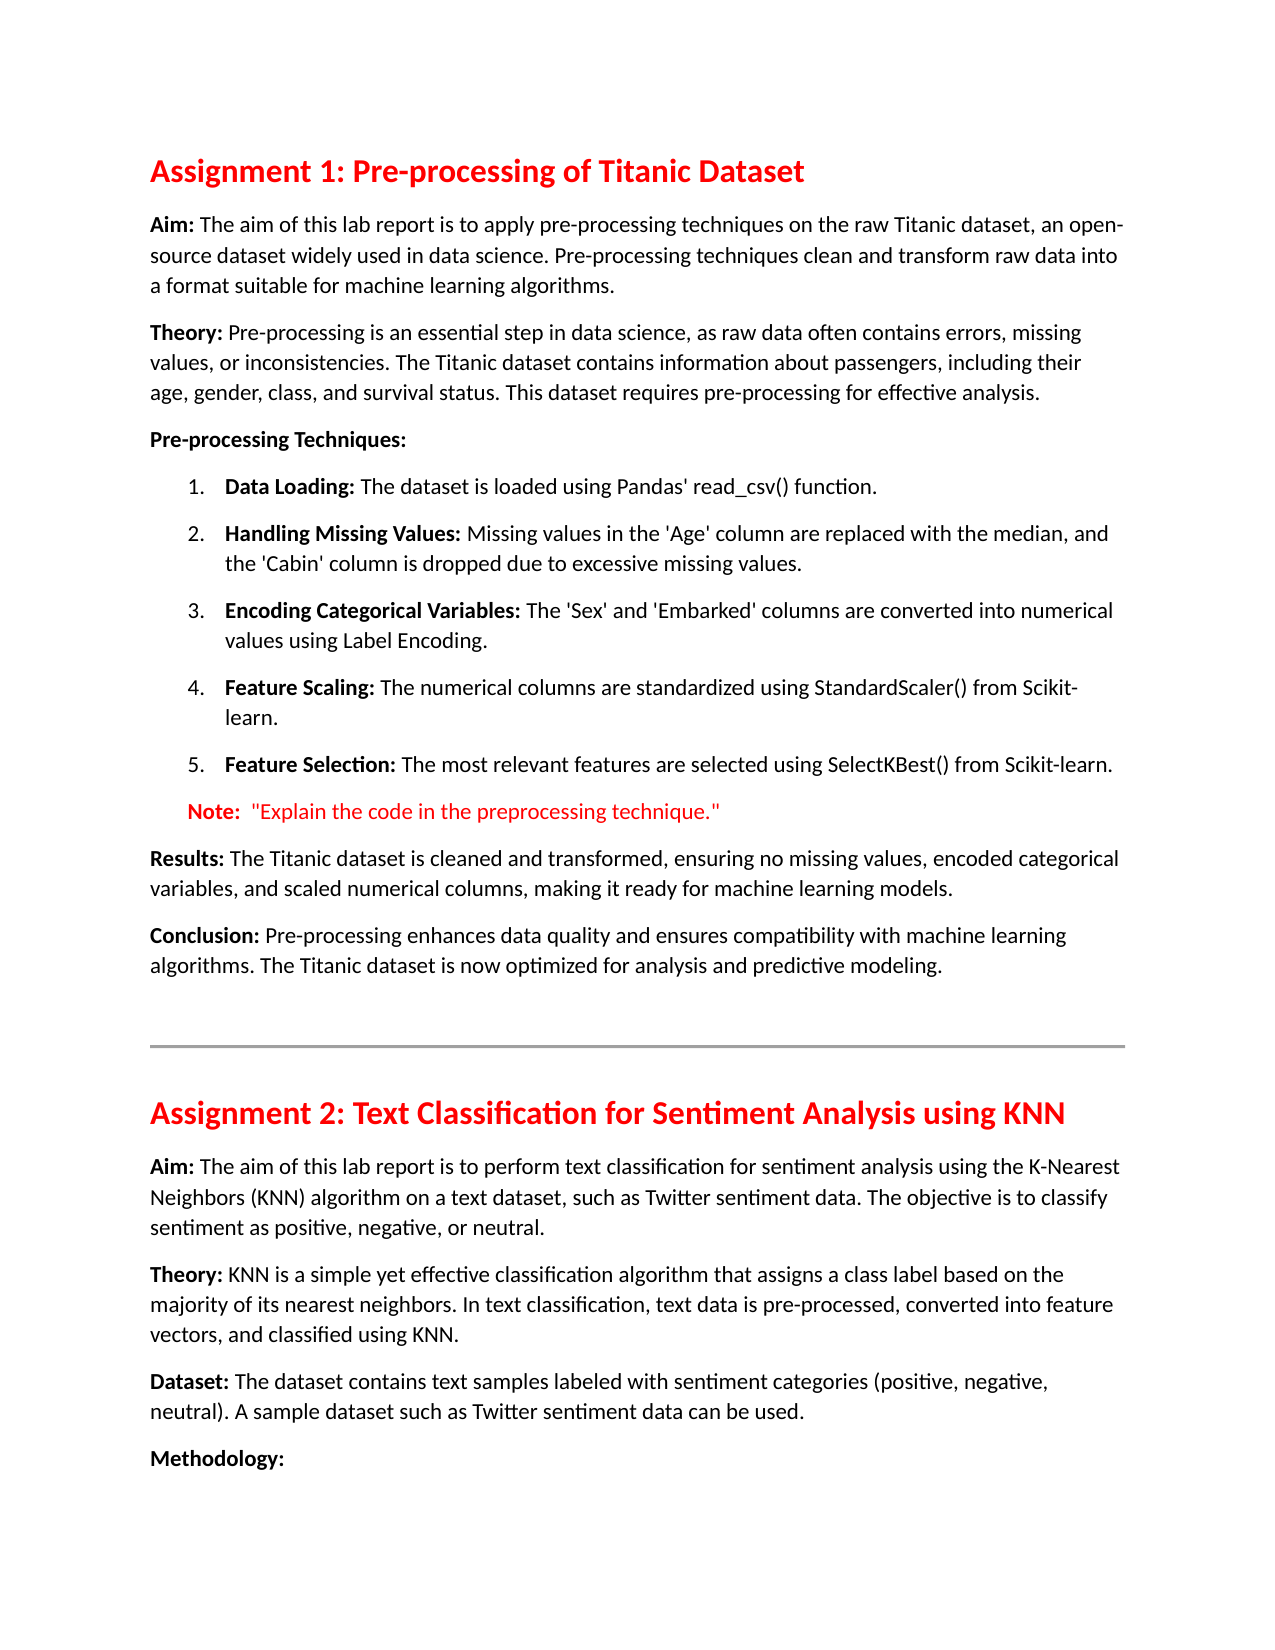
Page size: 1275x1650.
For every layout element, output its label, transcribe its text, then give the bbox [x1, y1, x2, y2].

list Feature Selection: The most relevant features are selected using SelectKBest() from Scikit-learn. [187, 750, 1125, 778]
text Theory: KNN is a simple yet effective classification algorithm that assigns a class label based on the majority of its nearest neighbors. In text classification, text data is pre-processed, converted into feature vectors, and classified using KNN. [150, 1260, 1125, 1348]
list Encoding Categorical Variables: The 'Sex' and 'Embarked' columns are converted into numerical values using Label Encoding. [187, 596, 1125, 654]
text Aim: The aim of this lab report is to perform text classification for sentiment analysis using the K-Nearest Neighbors (KNN) algorithm on a text dataset, such as Twitter sentiment data. The objective is to classify sentiment as positive, negative, or neutral. [150, 1152, 1125, 1241]
text Methodology: [150, 1444, 1125, 1472]
text Dataset: The dataset contains text samples labeled with sentiment categories (positive, negative, neutral). A sample dataset such as Twitter sentiment data can be used. [150, 1367, 1125, 1425]
text Note: "Explain the code in the preprocessing technique." [187, 797, 1125, 825]
text Pre-processing Techniques: [150, 425, 1125, 453]
text Assignment 2: Text Classification for Sentiment Analysis using KNN [150, 1092, 1125, 1133]
text Aim: The aim of this lab report is to apply pre-processing techniques on the raw Titanic dataset, an open-source dataset widely used in data science. Pre-processing techniques clean and transform raw data into a format suitable for machine learning algorithms. [150, 211, 1125, 299]
list Feature Scaling: The numerical columns are standardized using StandardScaler() from Scikit-learn. [187, 673, 1125, 731]
text Results: The Titanic dataset is cleaned and transformed, ensuring no missing values, encoded categorical variables, and scaled numerical columns, making it ready for machine learning models. [150, 844, 1125, 902]
text Assignment 1: Pre-processing of Titanic Dataset [150, 150, 1125, 191]
list Handling Missing Values: Missing values in the 'Age' column are replaced with the median, and the 'Cabin' column is dropped due to excessive missing values. [187, 519, 1125, 577]
list Data Loading: The dataset is loaded using Pandas' read_csv() function. [187, 472, 1125, 500]
text Conclusion: Pre-processing enhances data quality and ensures compatibility with machine learning algorithms. The Titanic dataset is now optimized for analysis and predictive modeling. [150, 921, 1125, 979]
text Theory: Pre-processing is an essential step in data science, as raw data often contains errors, missing values, or inconsistencies. The Titanic dataset contains information about passengers, including their age, gender, class, and survival status. This dataset requires pre-processing for effective analysis. [150, 318, 1125, 406]
